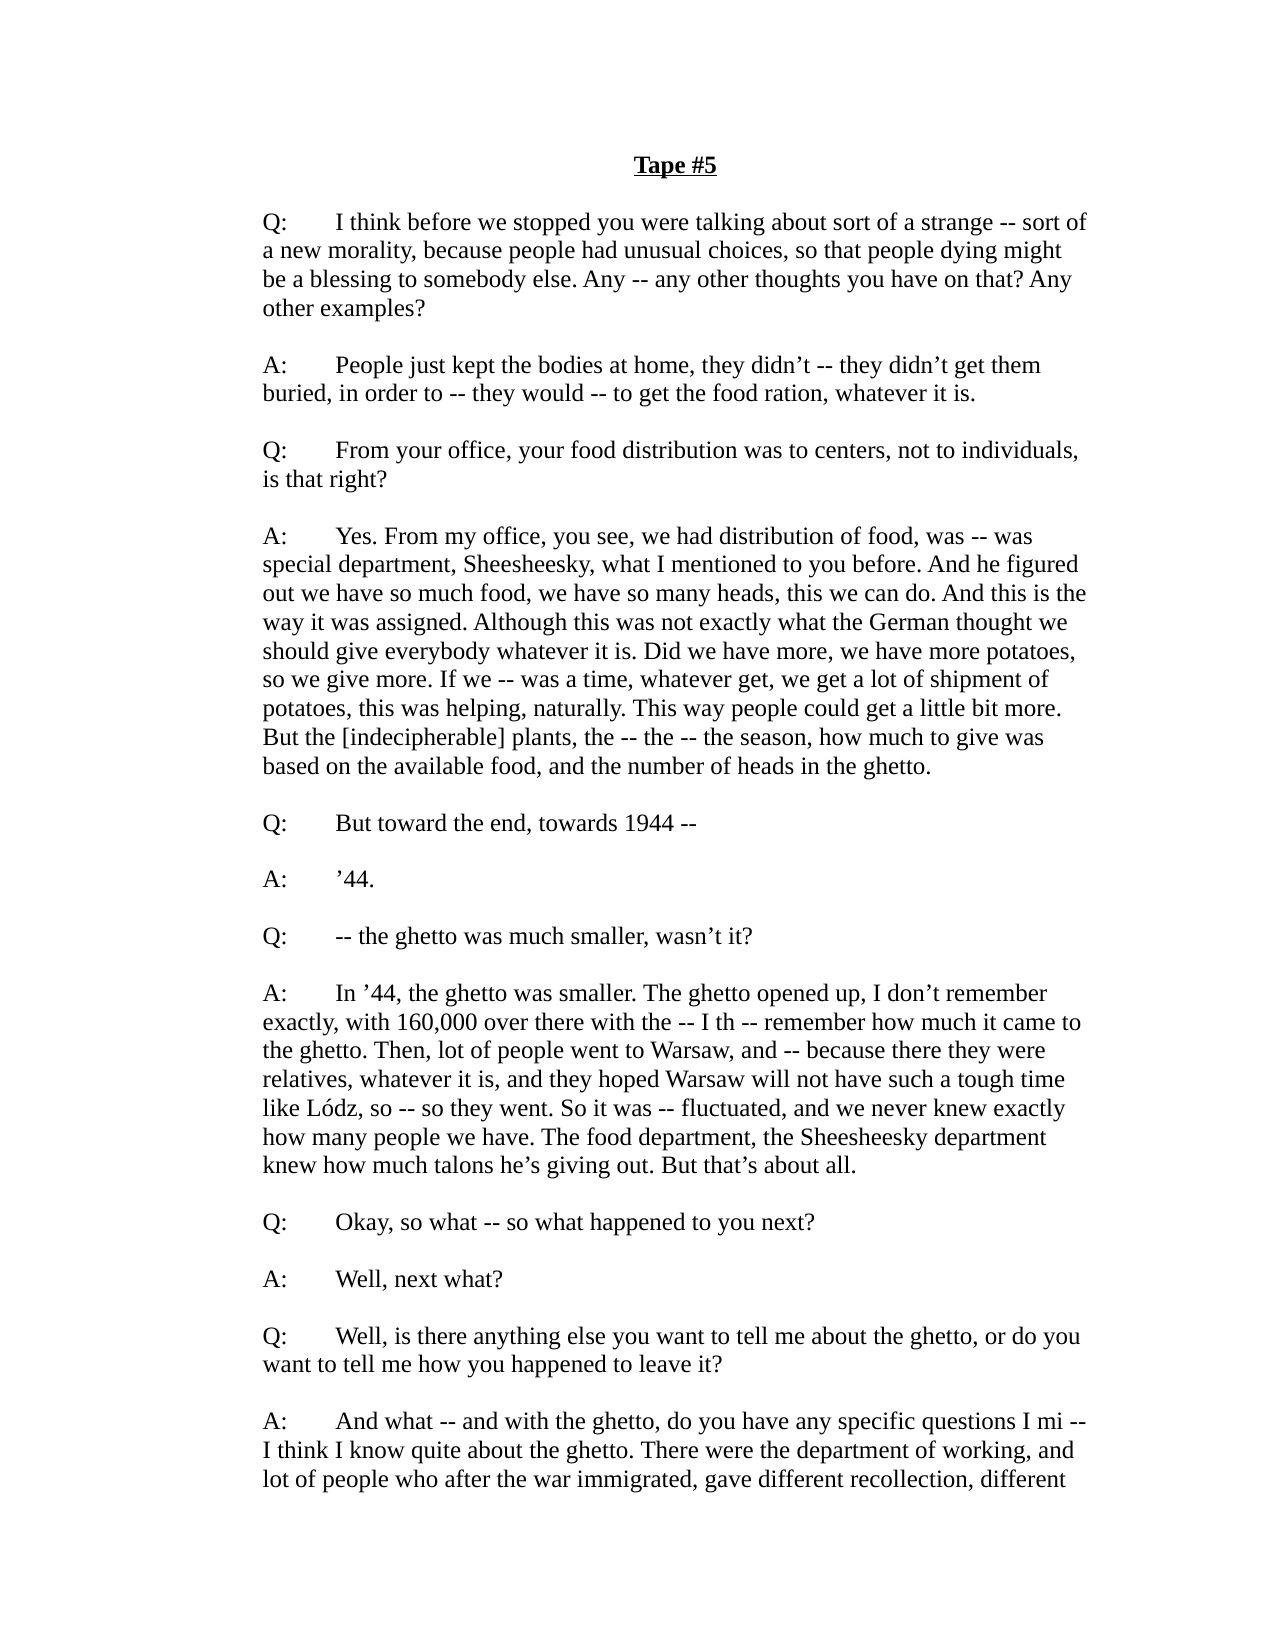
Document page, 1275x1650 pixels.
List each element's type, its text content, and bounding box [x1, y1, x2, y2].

text Q: From your office, your food distribution was to centers, not to individuals, is that right? [262, 437, 1087, 495]
text A: Well, next what? [262, 1271, 1087, 1300]
text A: People just kept the bodies at home, they didn’t -- they didn’t get them buried, in order to -- they would -- to get the food ration, whatever it is. [262, 351, 1087, 409]
text A: Yes. From my office, you see, we had distribution of food, was -- was special department, Sheesheesky, what I mentioned to you before. And he figured out we have so much food, we have so many heads, this we can do. And this is the way it was assigned. Although this was not exactly what the German thought we should give everybody whatever it is. Did we have more, we have more potatoes, so we give more. If we -- was a time, whatever get, we get a lot of shipment of potatoes, this was helping, naturally. This way people could get a little bit more. But the [indecipherable] plants, the -- the -- the season, how much to give was based on the available food, and the number of heads in the ghetto. [262, 524, 1087, 782]
text Q: I think before we stopped you were talking about sort of a strange -- sort of a new morality, because people had unusual choices, so that people dying might be a blessing to somebody else. Any -- any other thoughts you have on that? Any other examples? [262, 207, 1087, 322]
text Q: -- the ghetto was much smaller, wasn’t it? [262, 926, 1087, 955]
text Q: But toward the end, towards 1944 -- [262, 811, 1087, 840]
text Tape #5 [262, 150, 1087, 179]
text A: In ’44, the ghetto was smaller. The ghetto opened up, I don’t remember exactly, with 160,000 over there with the -- I th -- remember how much it came to the ghetto. Then, lot of people went to Warsaw, and -- because there they were relatives, whatever it is, and they hoped Warsaw will not have such a tough time like Lódz, so -- so they went. So it was -- fluctuated, and we never knew exactly how many people we have. The food department, the Sheesheesky department knew how much talons he’s giving out. But that’s about all. [262, 984, 1087, 1185]
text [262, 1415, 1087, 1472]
text Q: Well, is there anything else you want to tell me about the ghetto, or do you want to tell me how you happened to leave it? [262, 1329, 1087, 1386]
text Q: Okay, so what -- so what happened to you next? [262, 1214, 1087, 1242]
text A: ’44. [262, 869, 1087, 897]
